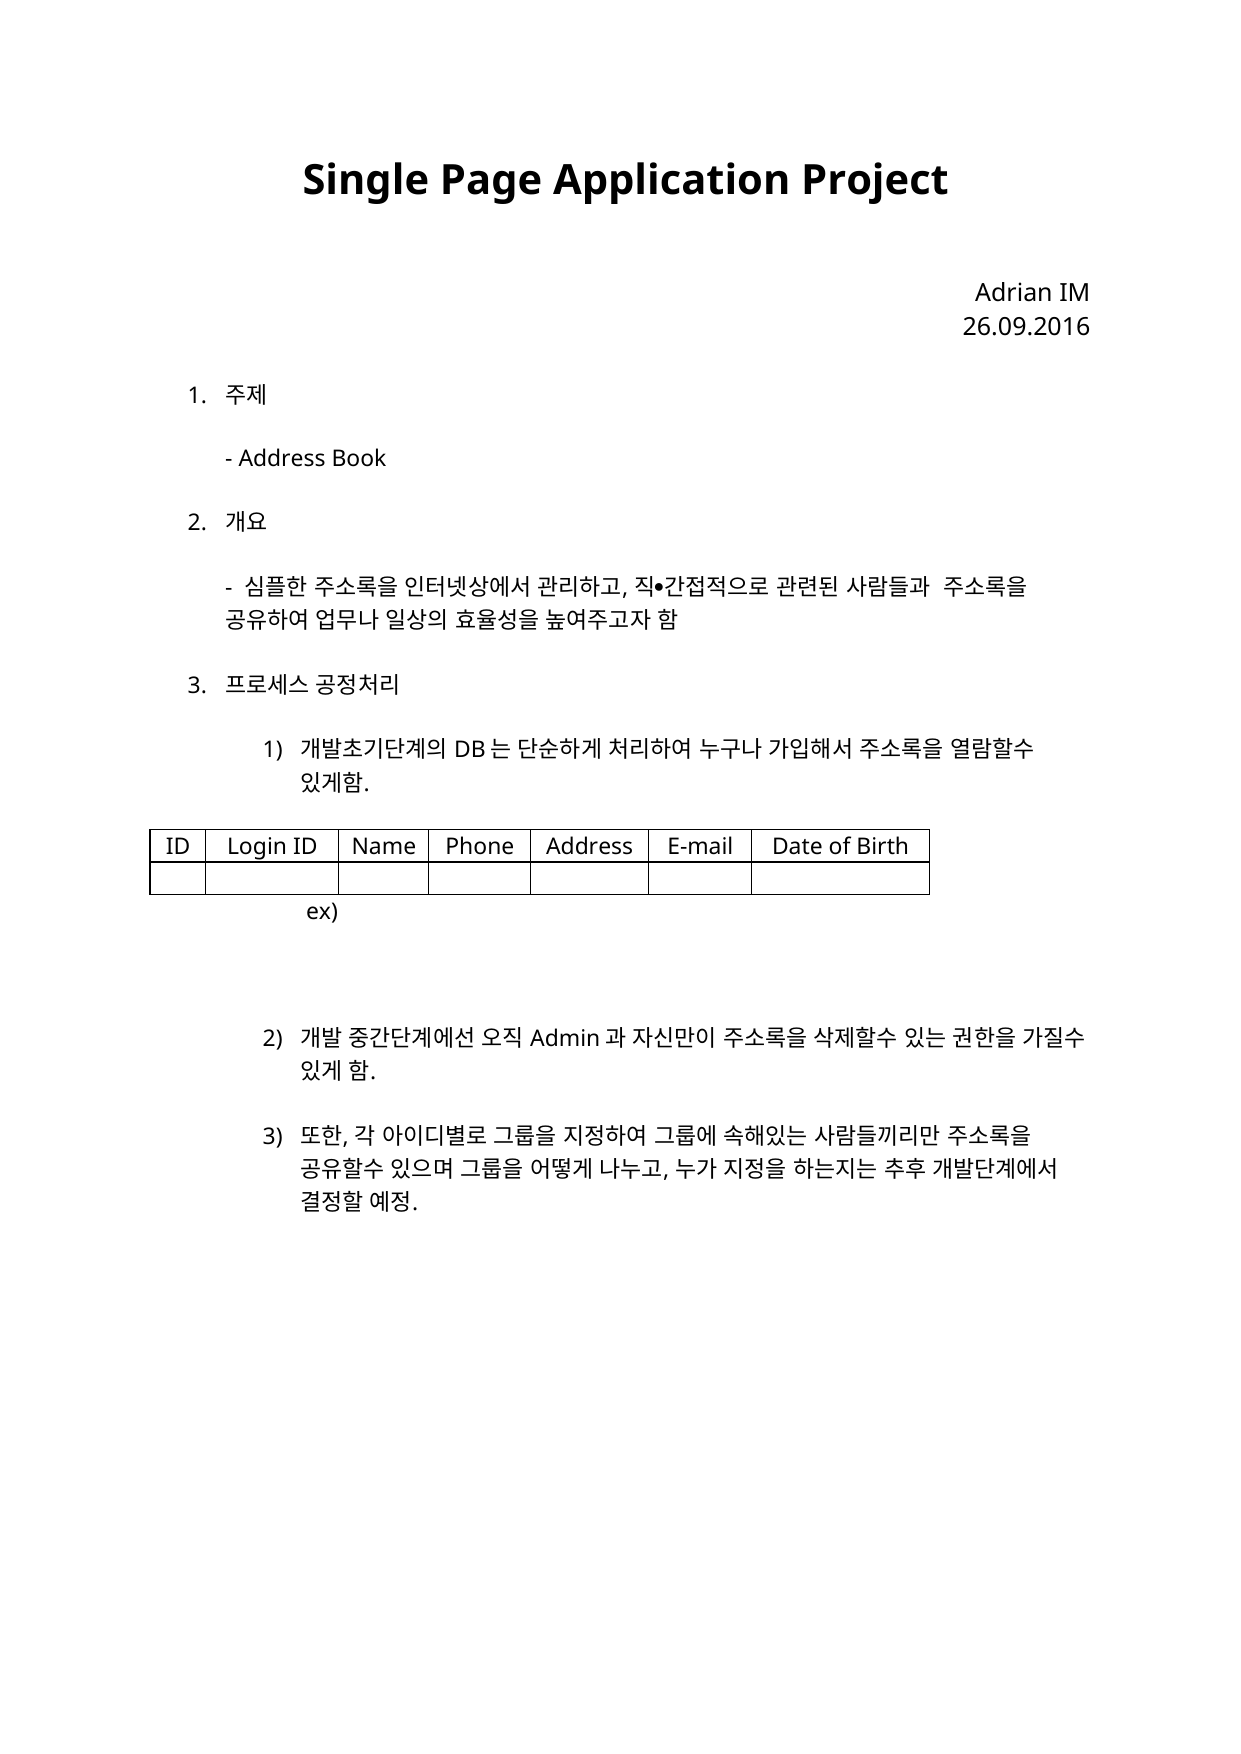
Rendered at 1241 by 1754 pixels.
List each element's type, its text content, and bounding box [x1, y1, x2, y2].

table_cell [752, 863, 929, 894]
list 프로세스 공정처리 [187, 667, 1090, 700]
table_cell [206, 863, 338, 894]
text Adrian IM [150, 275, 1090, 309]
text 26.09.2016 [150, 309, 1090, 343]
table_header ID [151, 830, 205, 861]
table_header Phone [429, 830, 530, 861]
table_cell [151, 863, 205, 894]
table_cell [649, 863, 751, 894]
table_header E-mail [649, 830, 751, 861]
table_cell [339, 863, 428, 894]
list - Address Book [225, 442, 1090, 473]
table_header Date of Birth [752, 830, 929, 861]
table_header Address [531, 830, 648, 861]
table_cell [531, 863, 648, 894]
list 개발 중간단계에선 오직 Admin과 자신만이 주소록을 삭제할수 있는 권한을 가질수 있게 함. [262, 1020, 1090, 1086]
list 개요 [187, 504, 1090, 537]
table_header Name [339, 830, 428, 861]
list 개발초기단계의 DB는 단순하게 처리하여 누구나 가입해서 주소록을 열람할수 있게함. [262, 731, 1090, 798]
list 또한, 각 아이디별로 그룹을 지정하여 그룹에 속해있는 사람들끼리만 주소록을 공유할수 있으며 그룹을 어떻게 나누고, 누가 지정을 하는지는 추후 개발단계에서 결정할 예정. [262, 1118, 1090, 1218]
table_header Login ID [206, 830, 338, 861]
list 주제 [187, 377, 1090, 410]
list ex) [300, 895, 1090, 926]
text Single Page Application Project [150, 150, 1090, 207]
text - 심플한 주소록을 인터넷상에서 관리하고, 직간접적으로 관련된 사람들과 주소록을 공유하여 업무나 일상의 효율성을 높여주고자 함 [225, 569, 1090, 635]
table_cell [429, 863, 530, 894]
